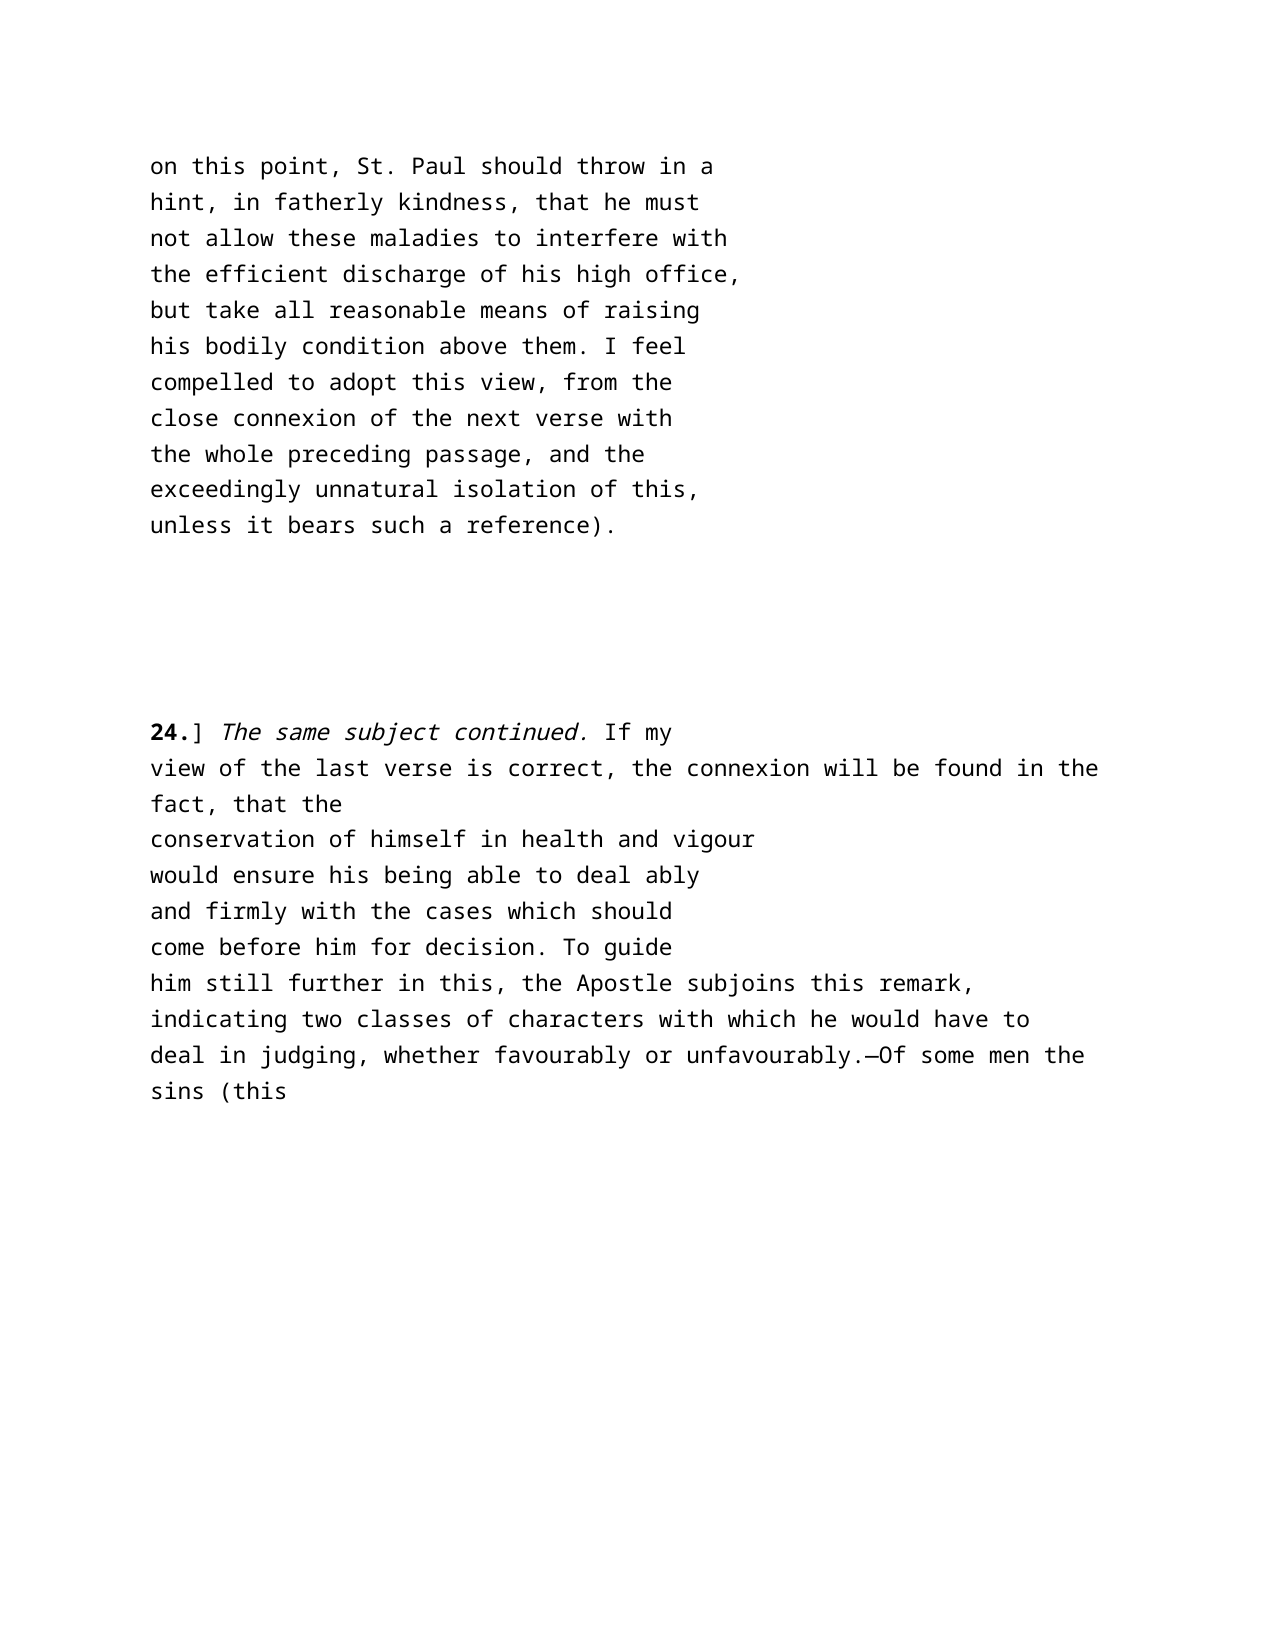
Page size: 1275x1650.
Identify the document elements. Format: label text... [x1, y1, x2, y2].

text 24.] The same subject continued. If my view of the last verse is correct, the connexion will be found in the fact, that the conservation of himself in health and vigour would ensure his being able to deal ably and firmly with the cases which should come before him for decision. To guide him still further in this, the Apostle subjoins this remark, indicating two classes of characters with which he would have to deal in judging, whether favourably or unfavourably.—Of some men the sins (this [150, 680, 1125, 1136]
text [150, 150, 1125, 541]
